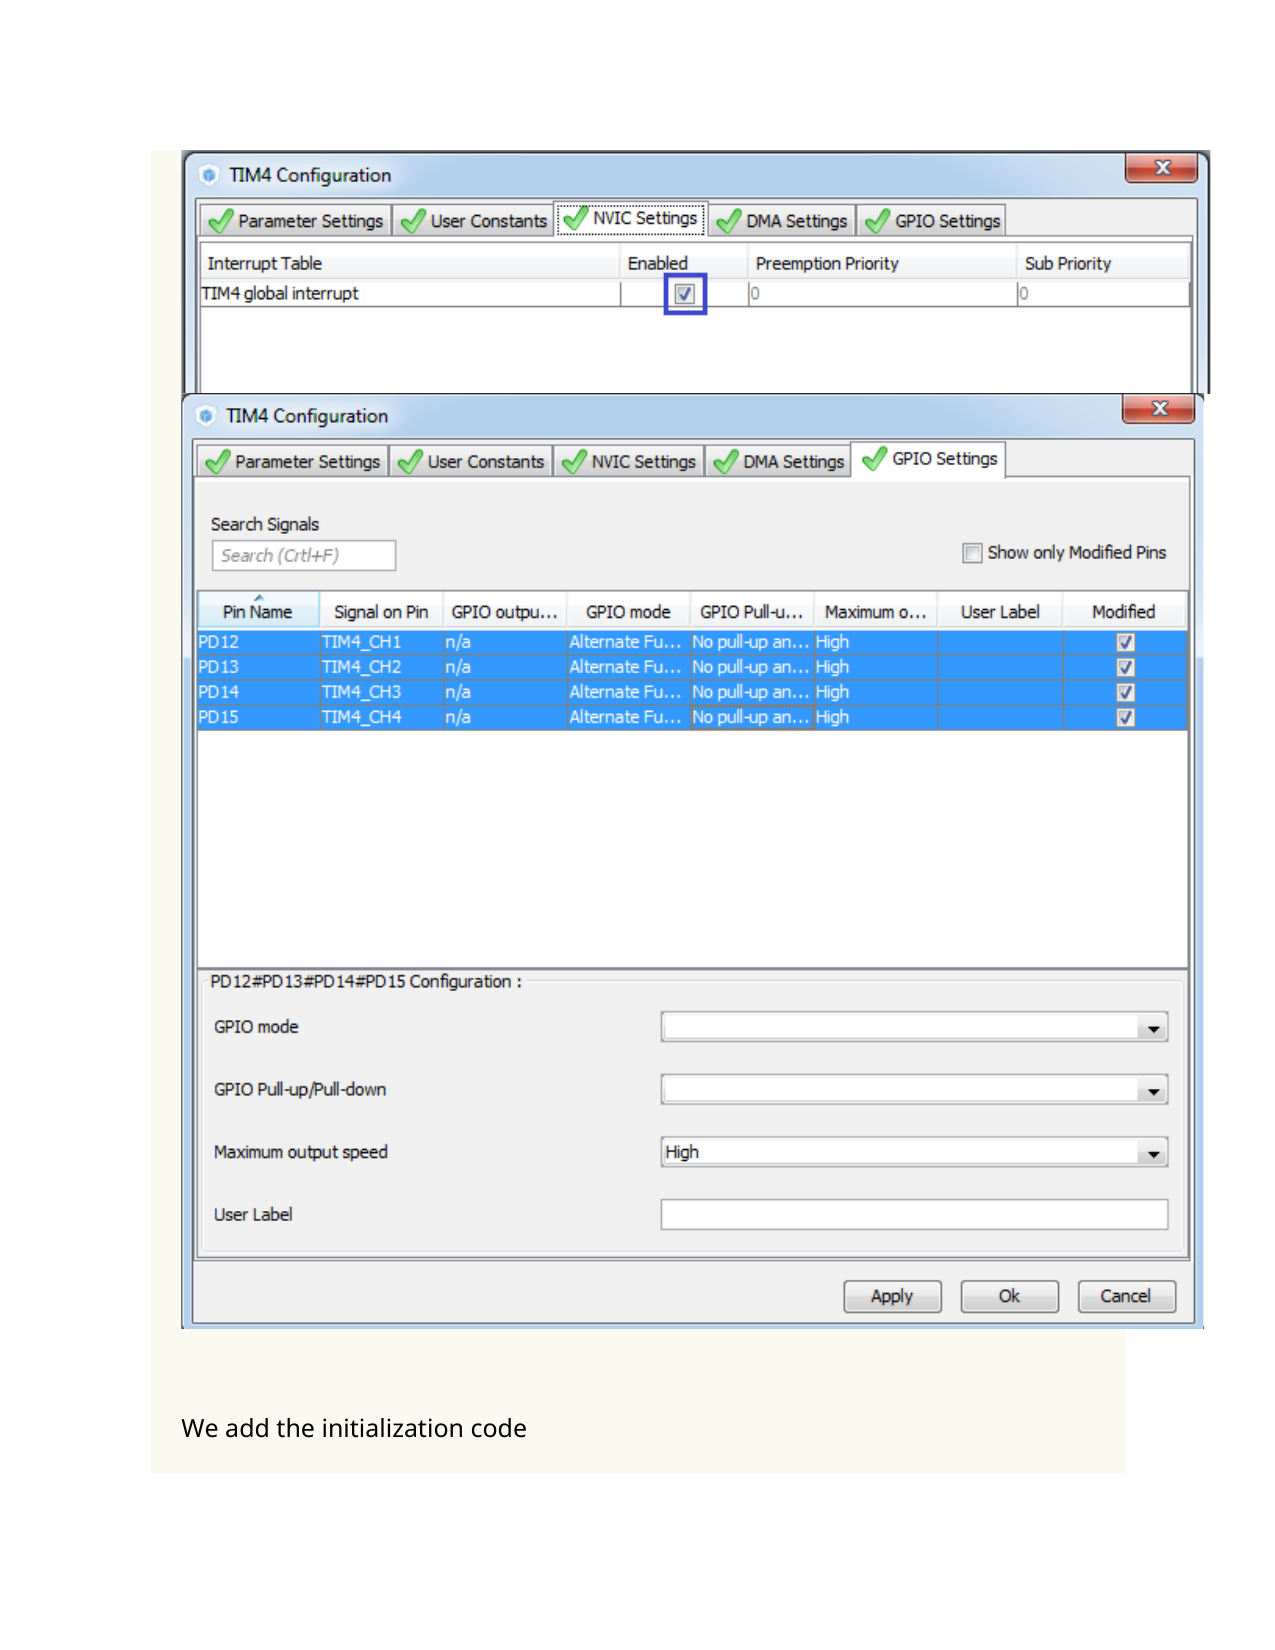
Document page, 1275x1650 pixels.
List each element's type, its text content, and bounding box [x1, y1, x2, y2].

text We add the initialization code [150, 1411, 1125, 1445]
picture [181, 150, 1211, 1329]
